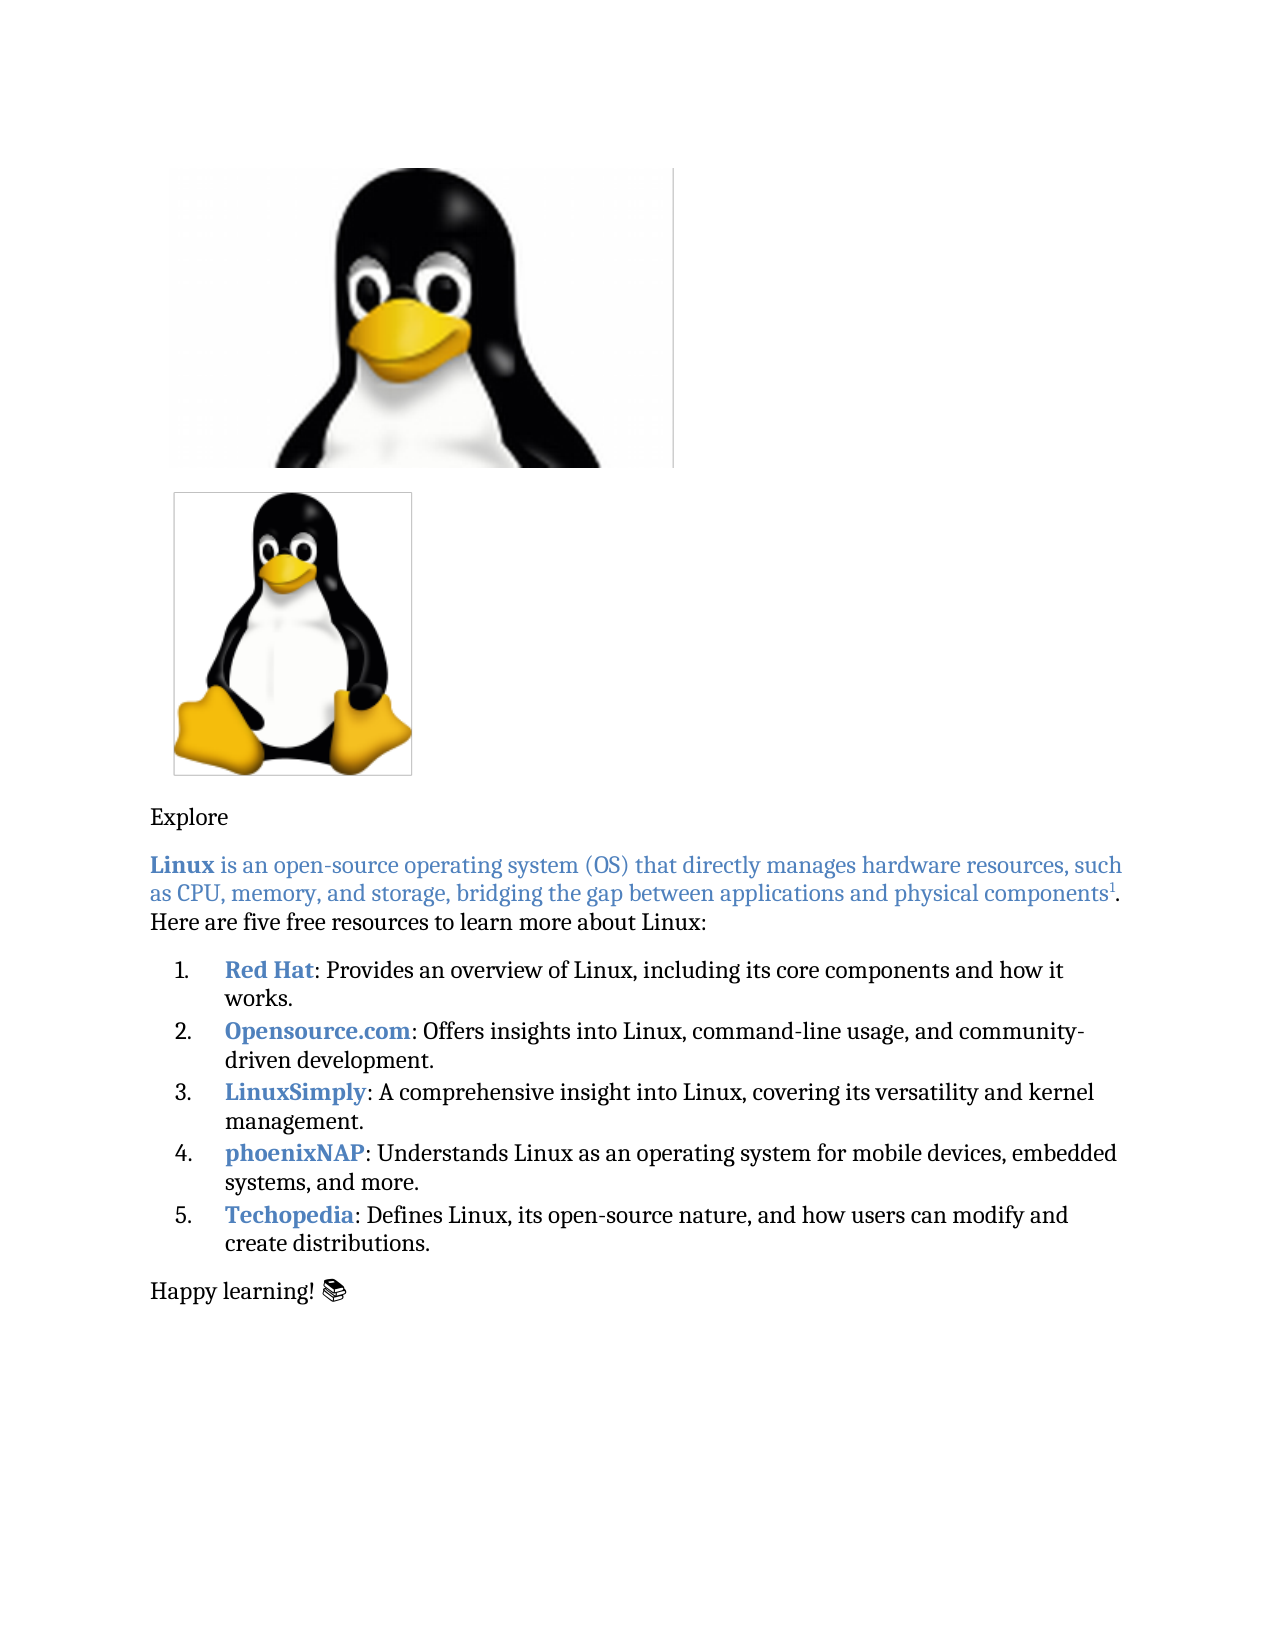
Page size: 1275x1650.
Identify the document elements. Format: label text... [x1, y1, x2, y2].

list Opensource.com: Offers insights into Linux, command-line usage, and community-driven development. [175, 1017, 1125, 1074]
picture [168, 486, 420, 785]
list Red Hat: Provides an overview of Linux, including its core components and how it works. [175, 956, 1125, 1013]
text Happy learning! 🐧📚 [150, 1277, 1125, 1306]
text Linux is an open-source operating system (OS) that directly manages hardware resources, such as CPU, memory, and storage, bridging the gap between applications and physical components1. Here are five free resources to learn more about Linux: [150, 851, 1125, 937]
text Explore [150, 803, 1125, 832]
list Techopedia: Defines Linux, its open-source nature, and how users can modify and create distributions. [175, 1201, 1125, 1258]
list LinuxSimply: A comprehensive insight into Linux, covering its versatility and kernel management. [175, 1078, 1125, 1136]
picture [168, 168, 675, 468]
list phoenixNAP: Understands Linux as an operating system for mobile devices, embedded systems, and more. [175, 1139, 1125, 1197]
